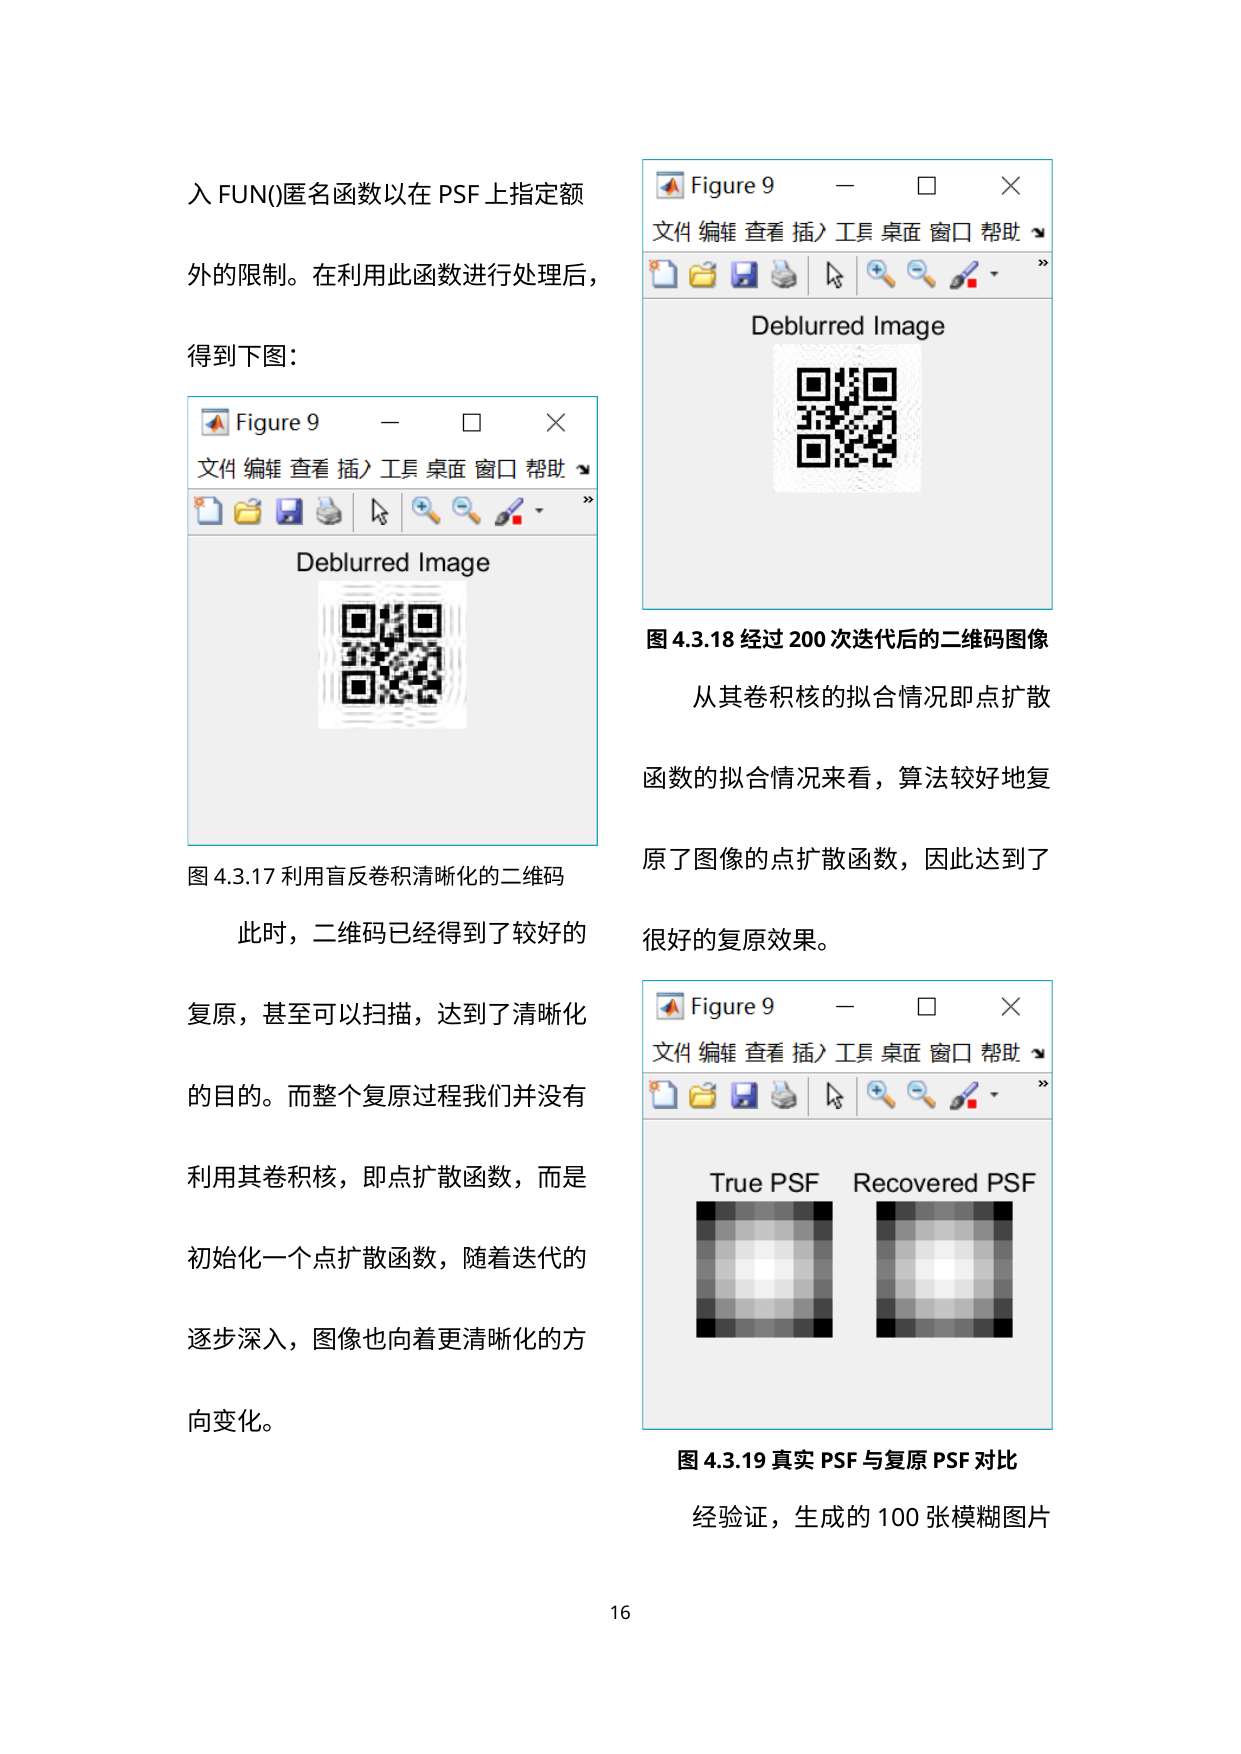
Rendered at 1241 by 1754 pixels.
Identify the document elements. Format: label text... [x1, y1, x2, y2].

text 经验证，生成的100张模糊图片均可被复原并被扫描，复原率达到100%。 [642, 1483, 1053, 1548]
text 图4.3.18 经过200次迭代后的二维码图像 [642, 622, 1053, 655]
text Matlab中提供有deconvblind()函数对图像进行盲去卷积处理，因此直接使用deconvblind()函数，并传入FUN()匿名函数以在PSF上指定额外的限制。在利用此函数进行处理后，得到下图： [187, 160, 598, 387]
text 从其卷积核的拟合情况即点扩散函数的拟合情况来看，算法较好地复原了图像的点扩散函数，因此达到了很好的复原效果。 [642, 663, 1053, 971]
text 图4.3.19 真实PSF与复原PSF对比 [642, 1443, 1053, 1475]
text 此时，二维码已经得到了较好的复原，甚至可以扫描，达到了清晰化的目的。而整个复原过程我们并没有利用其卷积核，即点扩散函数，而是初始化一个点扩散函数，随着迭代的逐步深入，图像也向着更清晰化的方向变化。 [187, 899, 598, 1452]
picture [187, 396, 598, 846]
picture [642, 980, 1053, 1430]
text 图4.3.17 利用盲反卷积清晰化的二维码 [187, 859, 598, 891]
picture [642, 159, 1053, 610]
